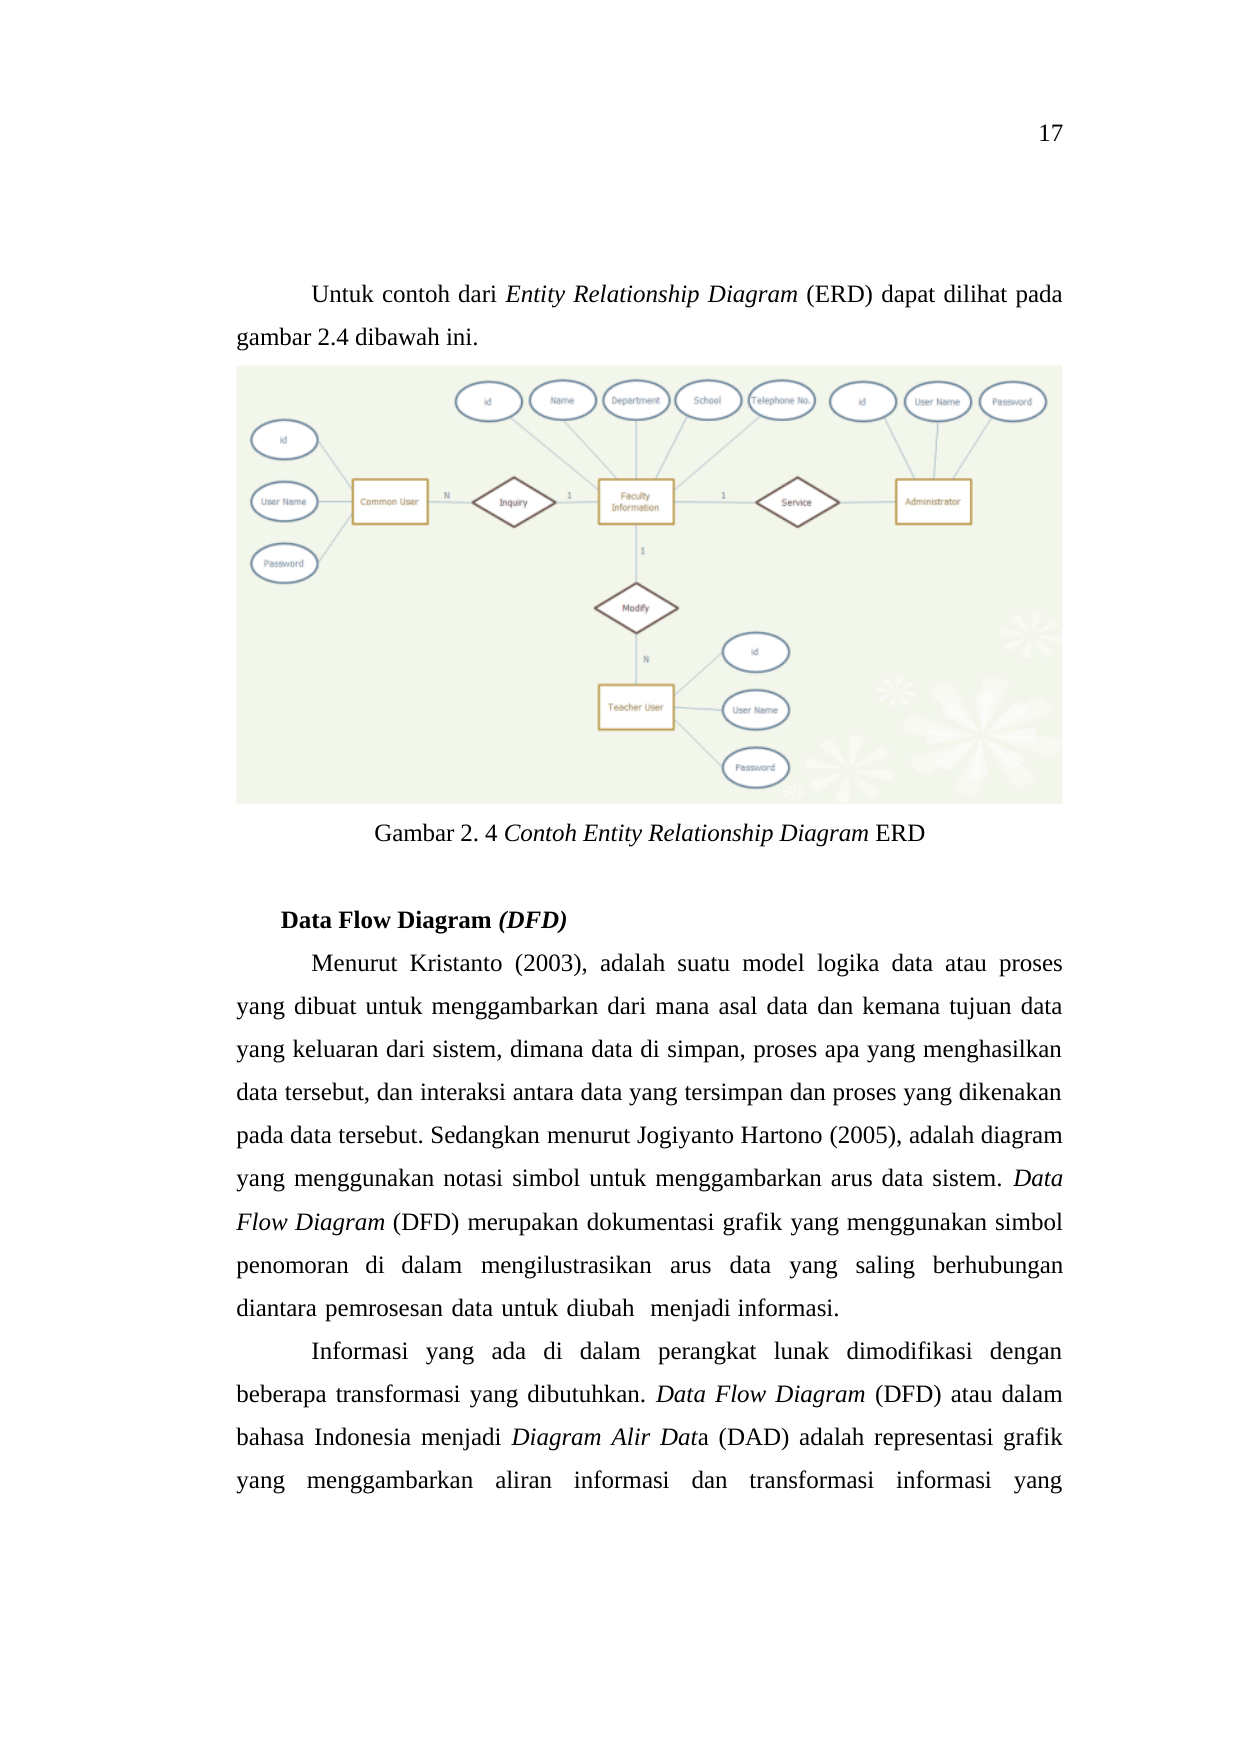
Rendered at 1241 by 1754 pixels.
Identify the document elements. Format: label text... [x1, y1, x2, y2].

text Untuk contoh dari Entity Relationship Diagram (ERD) dapat dilihat pada gambar 2.4 dibawah ini. [236, 279, 1063, 351]
text Menurut Kristanto (2003), adalah suatu model logika data atau proses yang dibuat untuk menggambarkan dari mana asal data dan kemana tujuan data yang keluaran dari sistem, dimana data di simpan, proses apa yang menghasilkan data tersebut, dan interaksi antara data yang tersimpan dan proses yang dikenakan pada data tersebut. Sedangkan menurut Jogiyanto Hartono (2005), adalah diagram yang menggunakan notasi simbol untuk menggambarkan arus data sistem. Data Flow Diagram (DFD) merupakan dokumentasi grafik yang menggunakan simbol penomoran di dalam mengilustrasikan arus data yang saling berhubungan diantara pemrosesan data untuk diubah menjadi informasi. [236, 948, 1063, 1322]
text Gambar 2. 4 Contoh Entity Relationship Diagram ERD [236, 818, 1063, 847]
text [236, 1336, 1063, 1494]
subtitle Data Flow Diagram (DFD) [281, 905, 1063, 933]
picture [236, 365, 1063, 804]
